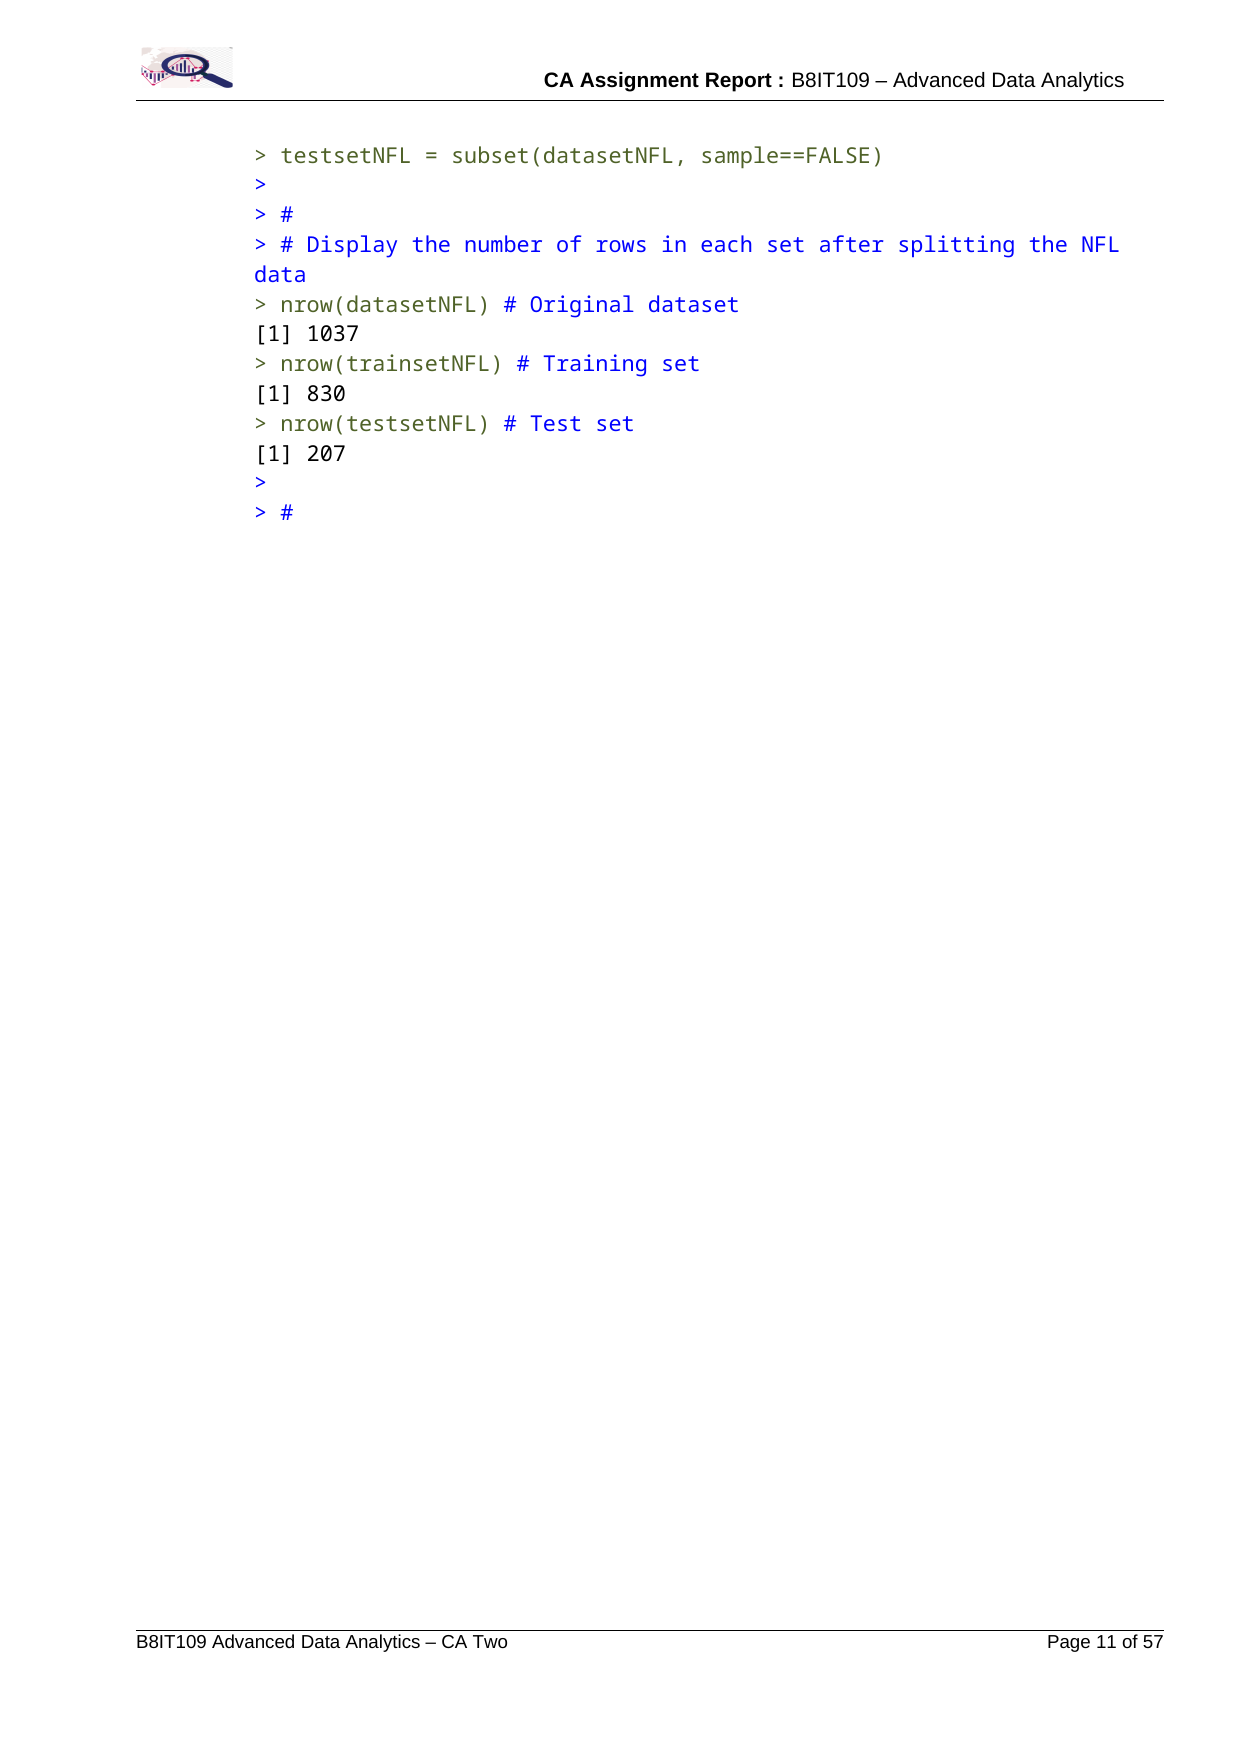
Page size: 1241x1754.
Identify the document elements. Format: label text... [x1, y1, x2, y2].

text > testsetNFL = subset(datasetNFL, sample==FALSE) [254, 140, 1163, 169]
text [1] 207 [254, 438, 1163, 467]
text > [254, 467, 1163, 497]
text > # [254, 497, 1163, 527]
text > nrow(datasetNFL) # Original dataset [254, 289, 1163, 318]
text > nrow(trainsetNFL) # Training set [254, 348, 1163, 378]
text [1] 830 [254, 378, 1163, 408]
text > [254, 169, 1163, 199]
text > nrow(testsetNFL) # Test set [254, 408, 1163, 438]
text > # [254, 199, 1163, 229]
picture [141, 47, 233, 88]
text [1] 1037 [254, 318, 1163, 348]
text > # Display the number of rows in each set after splitting the NFL data [254, 229, 1163, 289]
